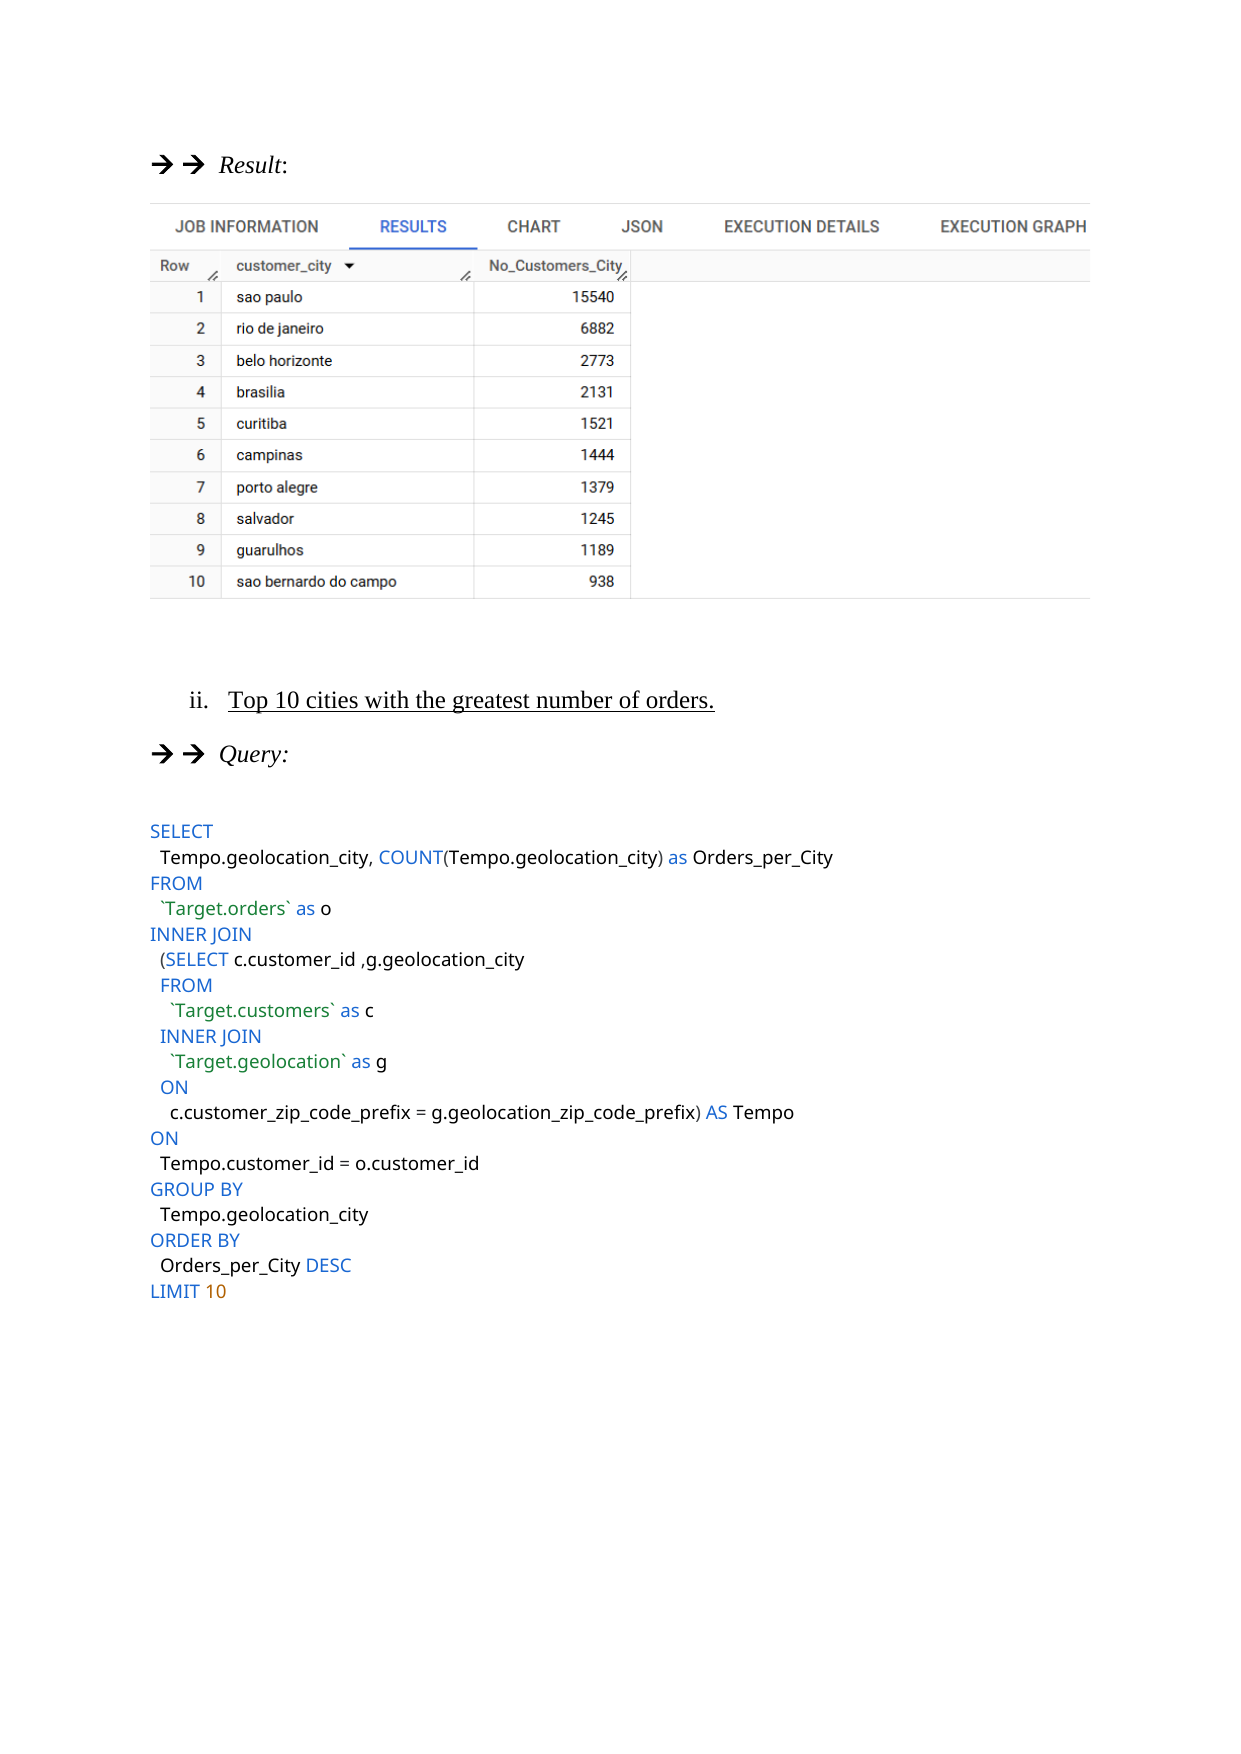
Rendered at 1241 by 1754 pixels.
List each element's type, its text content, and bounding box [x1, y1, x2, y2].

list Top 10 cities with the greatest number of orders. [209, 686, 1090, 714]
text Query: [150, 739, 1090, 768]
text `Target.customers` as c [150, 997, 1090, 1023]
text GROUP BY [150, 1176, 1090, 1202]
text `Target.geolocation` as g [150, 1048, 1090, 1074]
picture [150, 203, 1091, 607]
text ORDER BY [150, 1227, 1090, 1253]
text ON [150, 1125, 1090, 1151]
text Tempo.geolocation_city [150, 1202, 1090, 1227]
text LIMIT 10 [150, 1278, 1090, 1304]
text FROM [150, 972, 1090, 997]
text Tempo.geolocation_city, COUNT(Tempo.geolocation_city) as Orders_per_City [150, 844, 1090, 870]
text Orders_per_City DESC [150, 1253, 1090, 1278]
text c.customer_zip_code_prefix = g.geolocation_zip_code_prefix) AS Tempo [150, 1099, 1090, 1125]
text FROM [150, 870, 1090, 895]
text INNER JOIN [150, 1023, 1090, 1048]
text SELECT [150, 819, 1090, 844]
text INNER JOIN [150, 921, 1090, 946]
text ON [150, 1074, 1090, 1099]
text Tempo.customer_id = o.customer_id [150, 1151, 1090, 1176]
text (SELECT c.customer_id ,g.geolocation_city [150, 946, 1090, 972]
text Result: [150, 150, 1090, 179]
text `Target.orders` as o [150, 895, 1090, 921]
